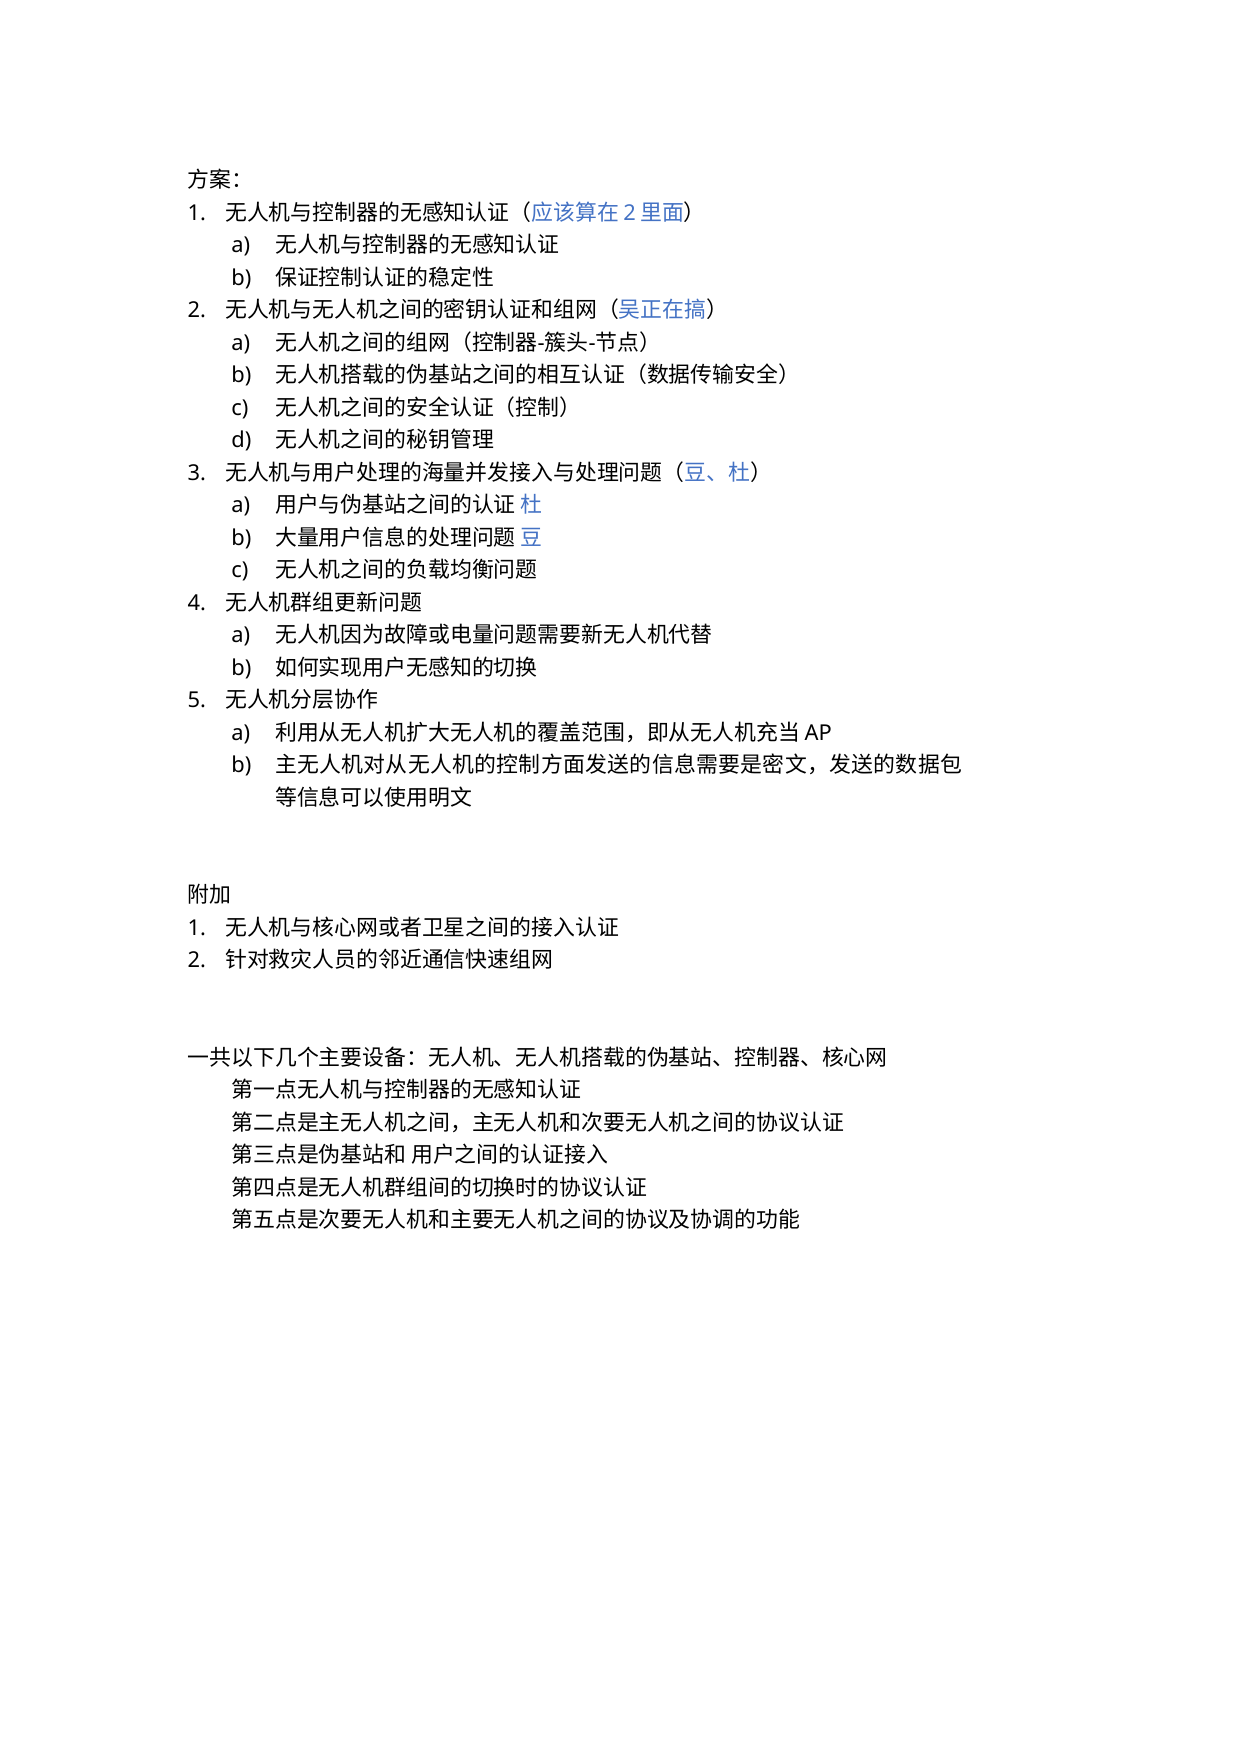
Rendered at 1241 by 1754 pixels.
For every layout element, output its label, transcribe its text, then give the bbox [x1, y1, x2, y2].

list 无人机之间的负载均衡问题 [231, 552, 1053, 584]
text 附加 [187, 877, 1053, 909]
text 第二点是主无人机之间，主无人机和次要无人机之间的协议认证 [187, 1104, 1053, 1137]
list 无人机与控制器的无感知认证（应该算在2里面） [187, 194, 1053, 227]
list 无人机分层协作 [187, 682, 965, 714]
list 无人机群组更新问题 [187, 584, 1053, 617]
list 无人机之间的安全认证（控制） [231, 389, 1053, 422]
list 无人机与无人机之间的密钥认证和组网（吴正在搞） [187, 292, 1053, 324]
list 无人机之间的秘钥管理 [231, 422, 1053, 454]
text 第三点是伪基站和 用户之间的认证接入 [187, 1137, 1053, 1169]
text 第五点是次要无人机和主要无人机之间的协议及协调的功能 [187, 1202, 1053, 1234]
text 一共以下几个主要设备：无人机、无人机搭载的伪基站、控制器、核心网 [187, 1039, 1053, 1072]
list 保证控制认证的稳定性 [231, 259, 1053, 292]
list 大量用户信息的处理问题 豆 [231, 519, 1053, 552]
list 无人机与核心网或者卫星之间的接入认证 [187, 909, 1053, 942]
list 无人机与控制器的无感知认证 [231, 227, 1053, 259]
list 无人机搭载的伪基站之间的相互认证（数据传输安全） [231, 357, 1053, 389]
text 方案： [187, 162, 1053, 194]
list 用户与伪基站之间的认证 杜 [231, 487, 1053, 519]
list 主无人机对从无人机的控制方面发送的信息需要是密文，发送的数据包等信息可以使用明文 [231, 747, 965, 812]
list 无人机因为故障或电量问题需要新无人机代替 [231, 617, 1053, 649]
list 如何实现用户无感知的切换 [231, 649, 1053, 682]
text 第一点无人机与控制器的无感知认证 [187, 1072, 1053, 1104]
list 无人机与用户处理的海量并发接入与处理问题（豆、杜） [187, 454, 1053, 487]
list 利用从无人机扩大无人机的覆盖范围，即从无人机充当AP [231, 714, 965, 747]
list 针对救灾人员的邻近通信快速组网 [187, 942, 1053, 974]
text 第四点是无人机群组间的切换时的协议认证 [187, 1169, 1053, 1202]
list 无人机之间的组网（控制器-簇头-节点） [231, 324, 1053, 357]
